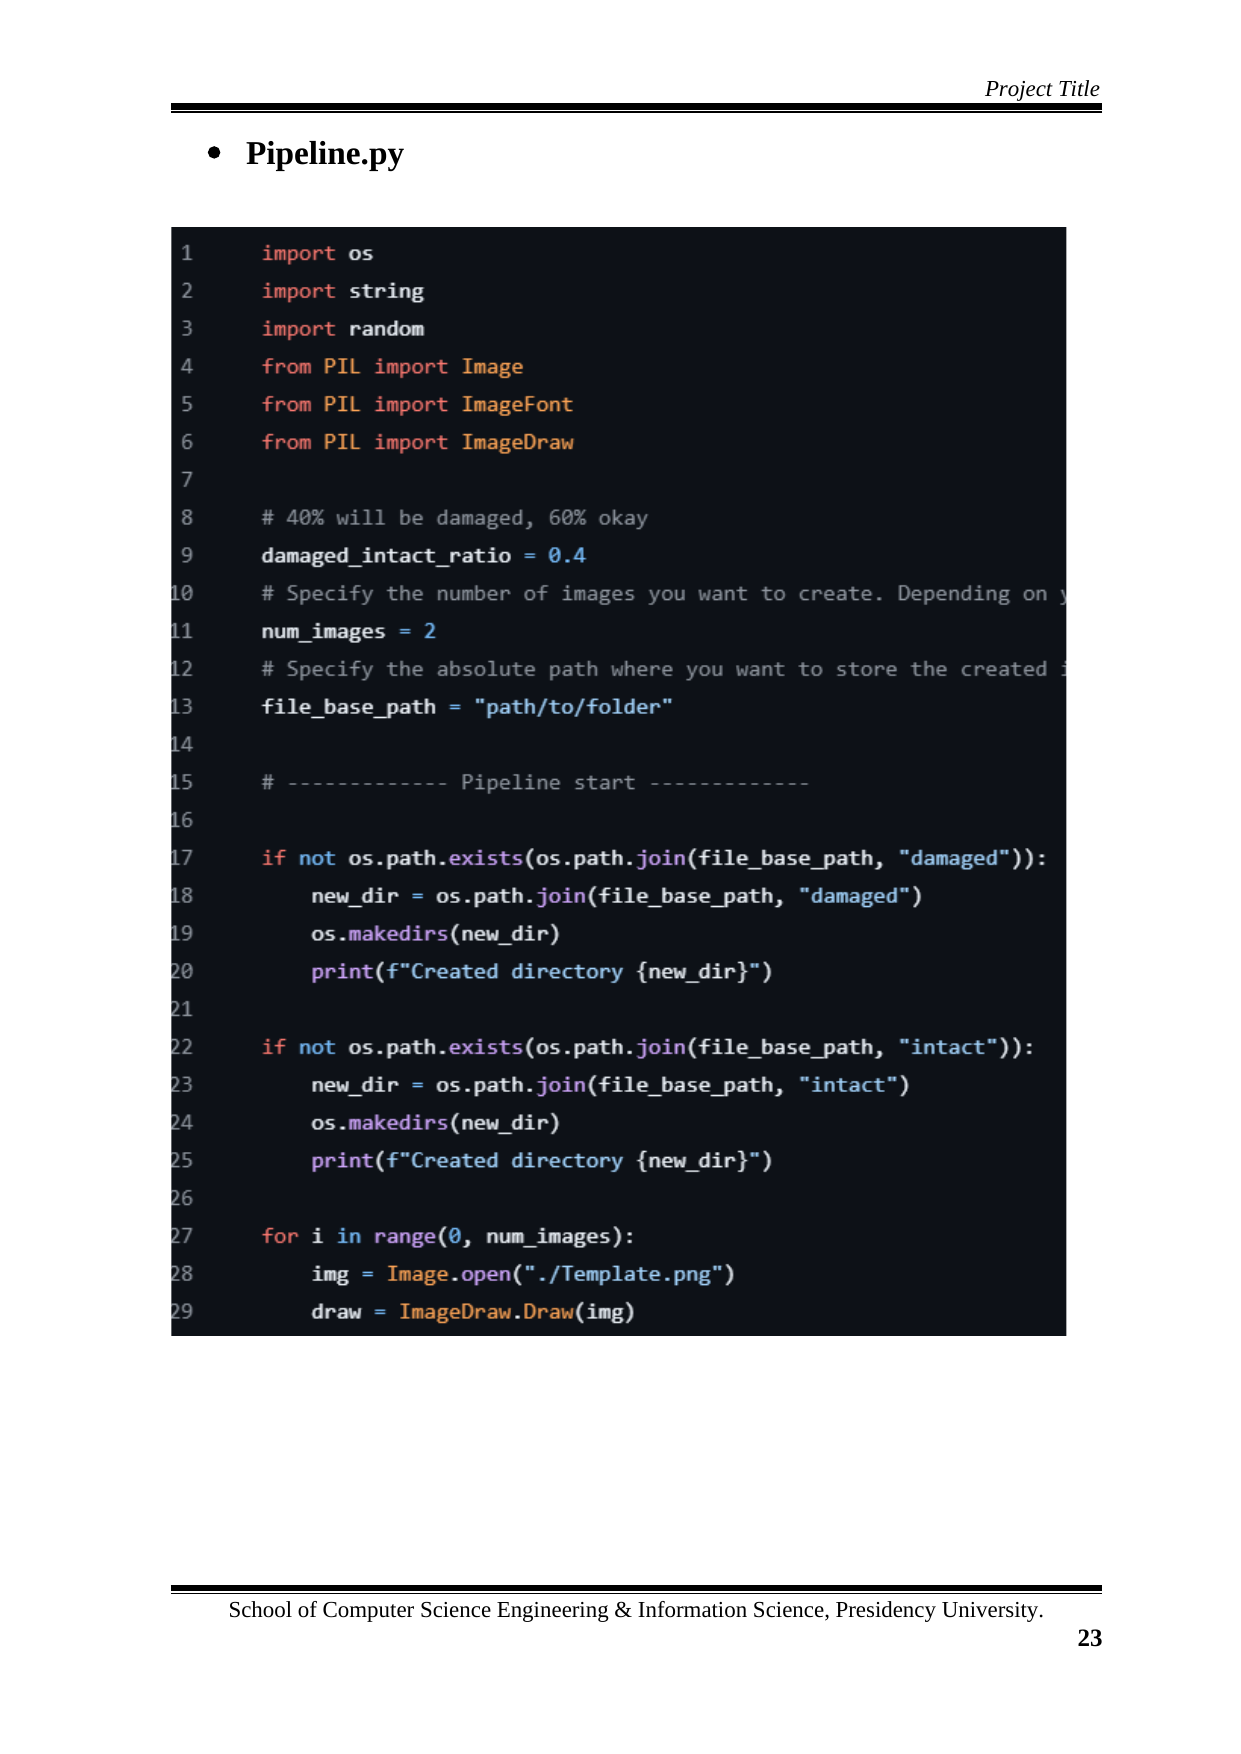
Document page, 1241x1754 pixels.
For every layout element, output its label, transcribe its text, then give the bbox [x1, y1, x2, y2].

picture [169, 227, 1066, 1333]
list Pipeline.py [208, 133, 1102, 171]
